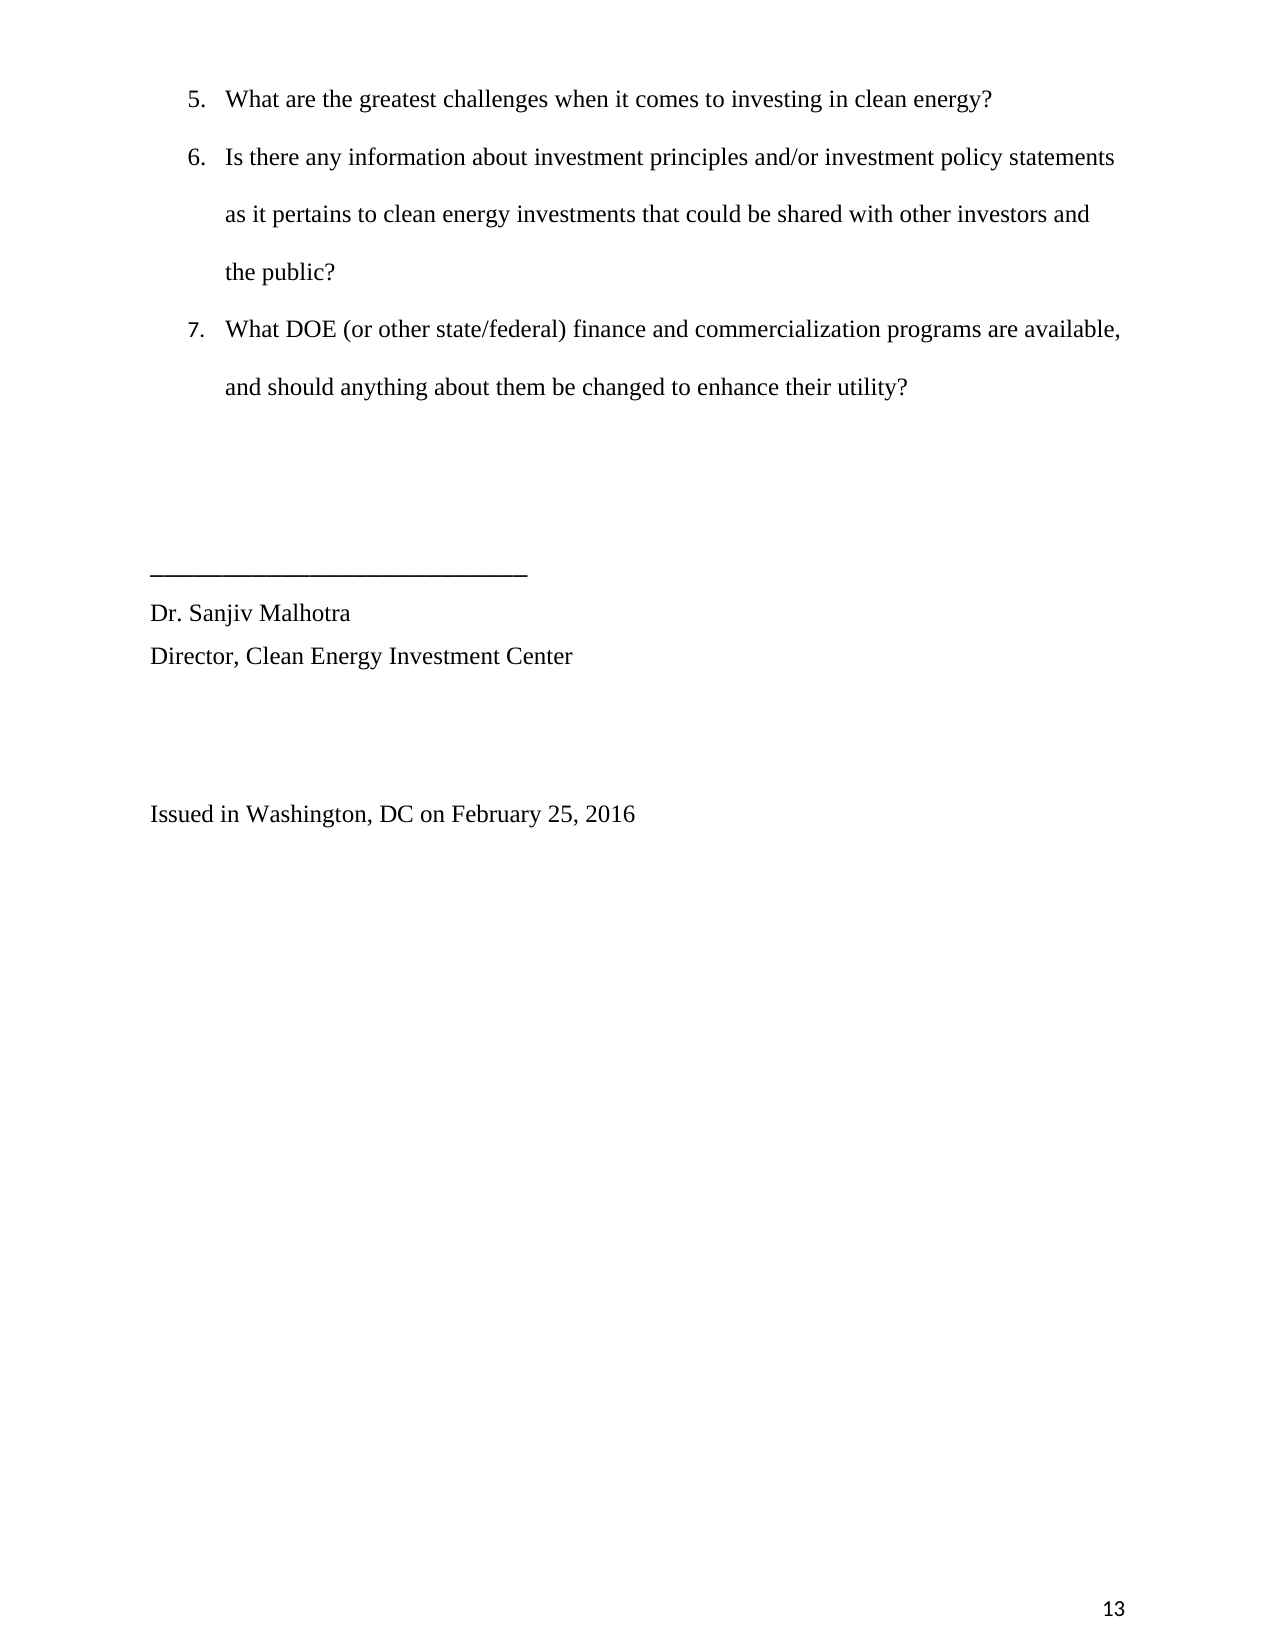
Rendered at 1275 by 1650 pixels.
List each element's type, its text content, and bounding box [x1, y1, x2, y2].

text __________________________ [150, 545, 1125, 580]
text Dr. Sanjiv Malhotra [150, 598, 1125, 627]
list What are the greatest challenges when it comes to investing in clean energy? [187, 84, 1125, 113]
text Issued in Washington, DC on February 25, 2016 [150, 799, 1125, 828]
list Is there any information about investment principles and/or investment policy statements as it pertains to clean energy investments that could be shared with other investors and the public? [187, 142, 1125, 286]
list What DOE (or other state/federal) finance and commercialization programs are available, and should anything about them be changed to enhance their utility? [187, 314, 1125, 401]
text Director, Clean Energy Investment Center [150, 641, 1125, 670]
